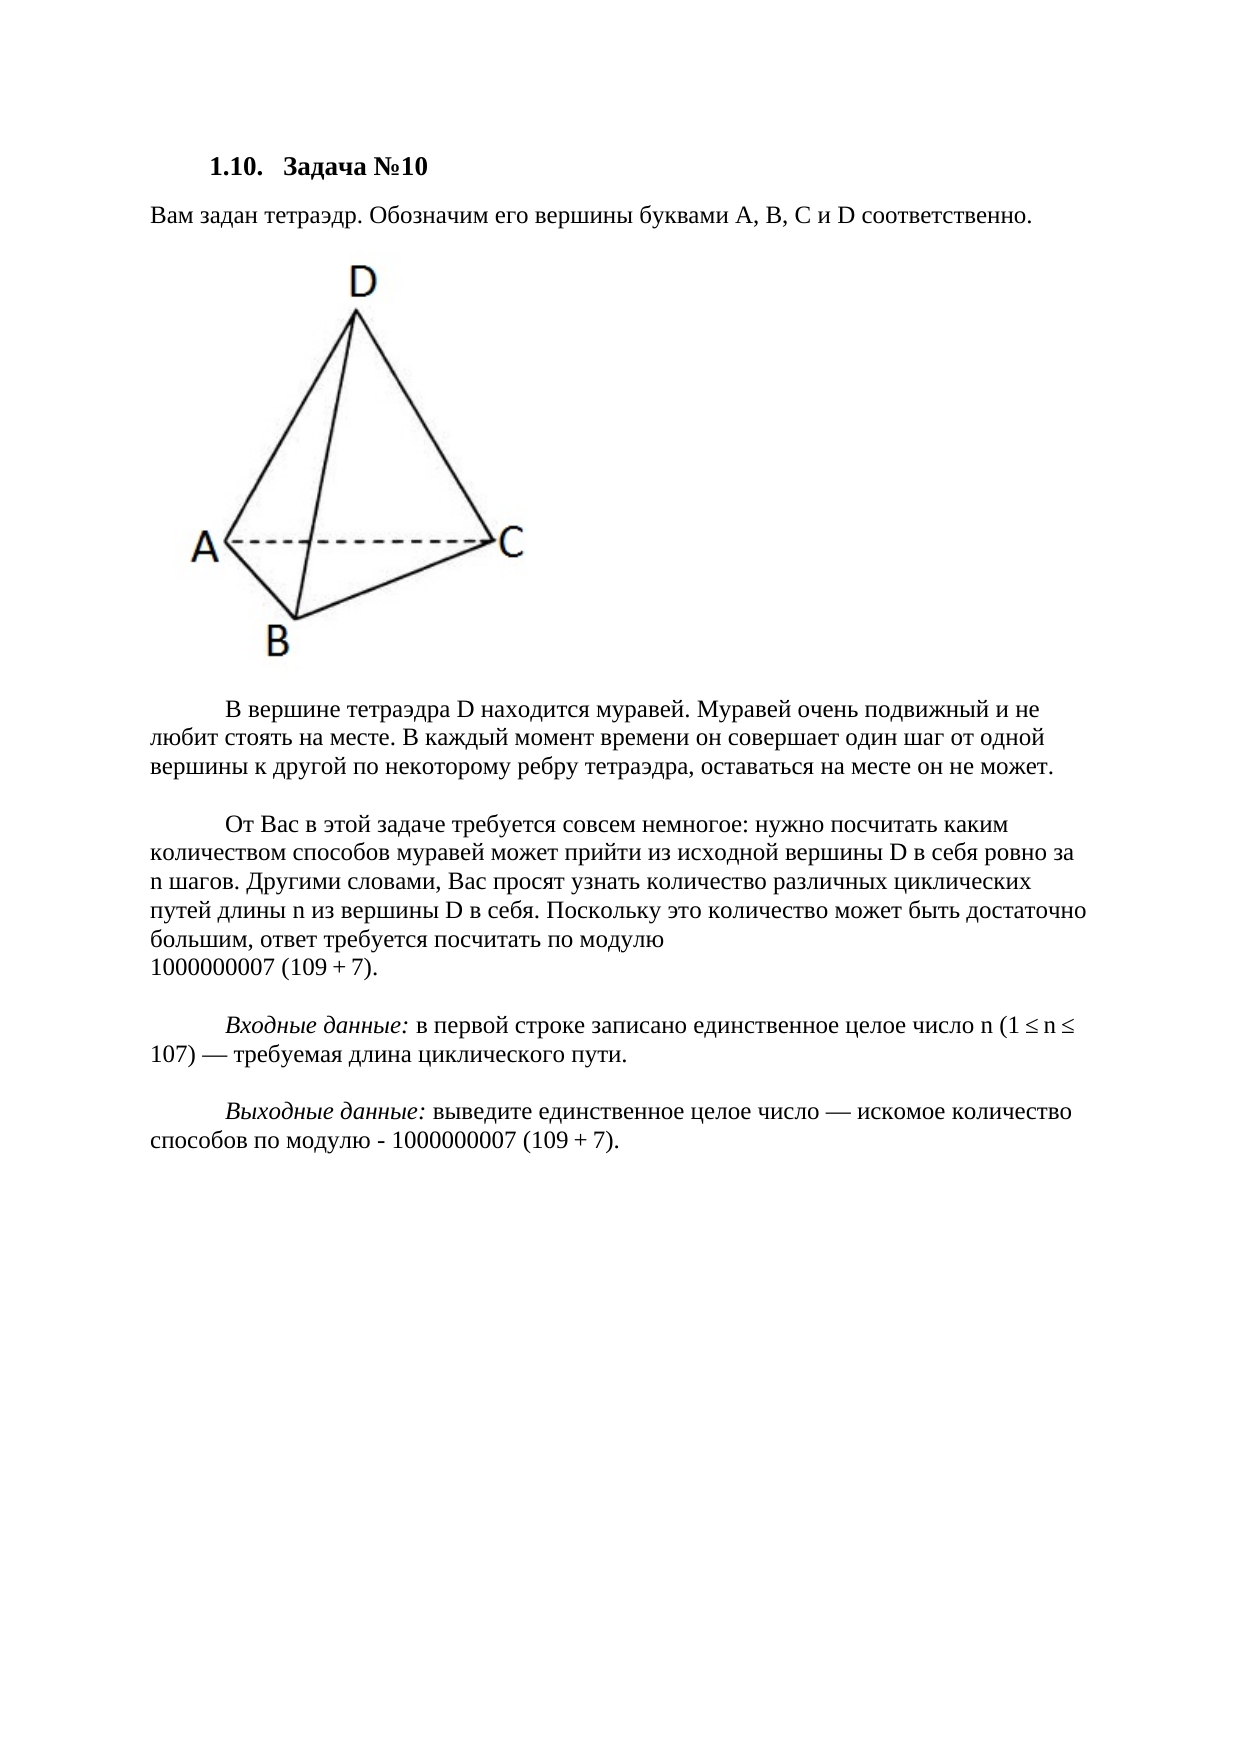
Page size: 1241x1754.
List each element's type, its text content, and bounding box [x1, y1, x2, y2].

text Входные данные: в первой строке записано единственное целое число n (1 ≤ n ≤ 107) — требуемая длина циклического пути. [150, 1010, 1090, 1067]
text Вам задан тетраэдр. Обозначим его вершины буквами A, B, C и D соответственно. [150, 200, 1090, 229]
subtitle Задача №10 [209, 150, 1090, 181]
text 1000000007 (109 + 7). [150, 952, 1090, 981]
picture [150, 229, 576, 694]
text От Вас в этой задаче требуется совсем немногое: нужно посчитать каким количеством способов муравей может прийти из исходной вершины D в себя ровно за n шагов. Другими словами, Вас просят узнать количество различных циклических путей длины n из вершины D в себя. Поскольку это количество может быть достаточно большим, ответ требуется посчитать по модулю [150, 809, 1090, 952]
text В вершине тетраэдра D находится муравей. Муравей очень подвижный и не любит стоять на месте. В каждый момент времени он совершает один шаг от одной вершины к другой по некоторому ребру тетраэдра, оставаться на месте он не может. [150, 694, 1090, 780]
text Выходные данные: выведите единственное целое число — искомое количество способов по модулю - 1000000007 (109 + 7). [150, 1096, 1090, 1154]
